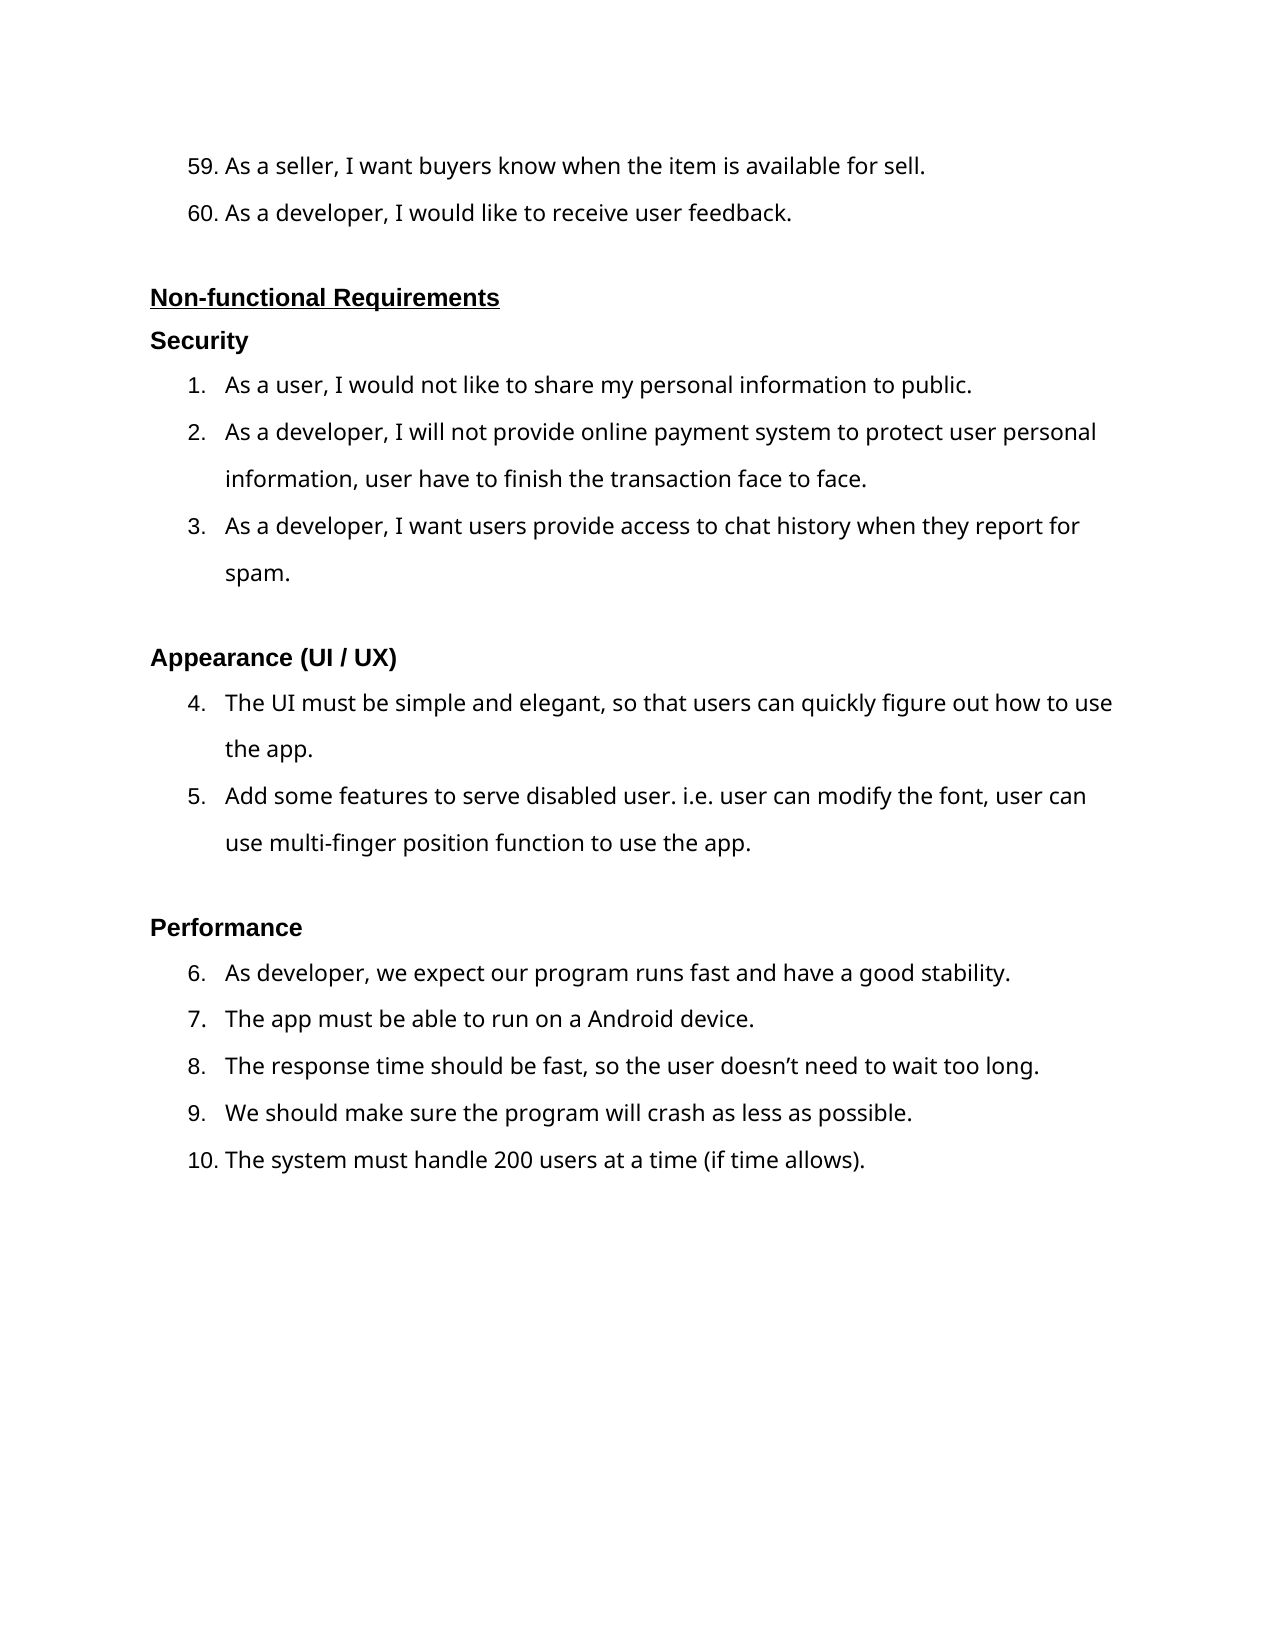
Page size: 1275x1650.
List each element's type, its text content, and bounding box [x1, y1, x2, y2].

text Security [150, 326, 1125, 355]
list As a user, I would not like to share my personal information to public. [187, 369, 1125, 401]
list Add some features to serve disabled user. i.e. user can modify the font, user can use multi-finger position function to use the app. [187, 780, 1125, 858]
text Non-functional Requirements [150, 283, 1125, 312]
list As a developer, I would like to receive user feedback. [187, 197, 1125, 228]
list As a seller, I want buyers know when the item is available for sell. [187, 150, 1125, 181]
list The app must be able to run on a Android device. [187, 1003, 1125, 1035]
list The UI must be simple and elegant, so that users can quickly figure out how to use the app. [187, 686, 1125, 764]
text Appearance (UI / UX) [150, 643, 1125, 672]
list The response time should be fast, so the user doesn’t need to wait too long. [187, 1050, 1125, 1082]
list The system must handle 200 users at a time (if time allows). [187, 1144, 1125, 1175]
list As a developer, I will not provide online payment system to protect user personal information, user have to finish the transaction face to face. [187, 416, 1125, 494]
text Performance [150, 913, 1125, 942]
list As developer, we expect our program runs fast and have a good stability. [187, 957, 1125, 988]
list As a developer, I want users provide access to chat history when they report for spam. [187, 510, 1125, 588]
list We should make sure the program will crash as less as possible. [187, 1097, 1125, 1128]
